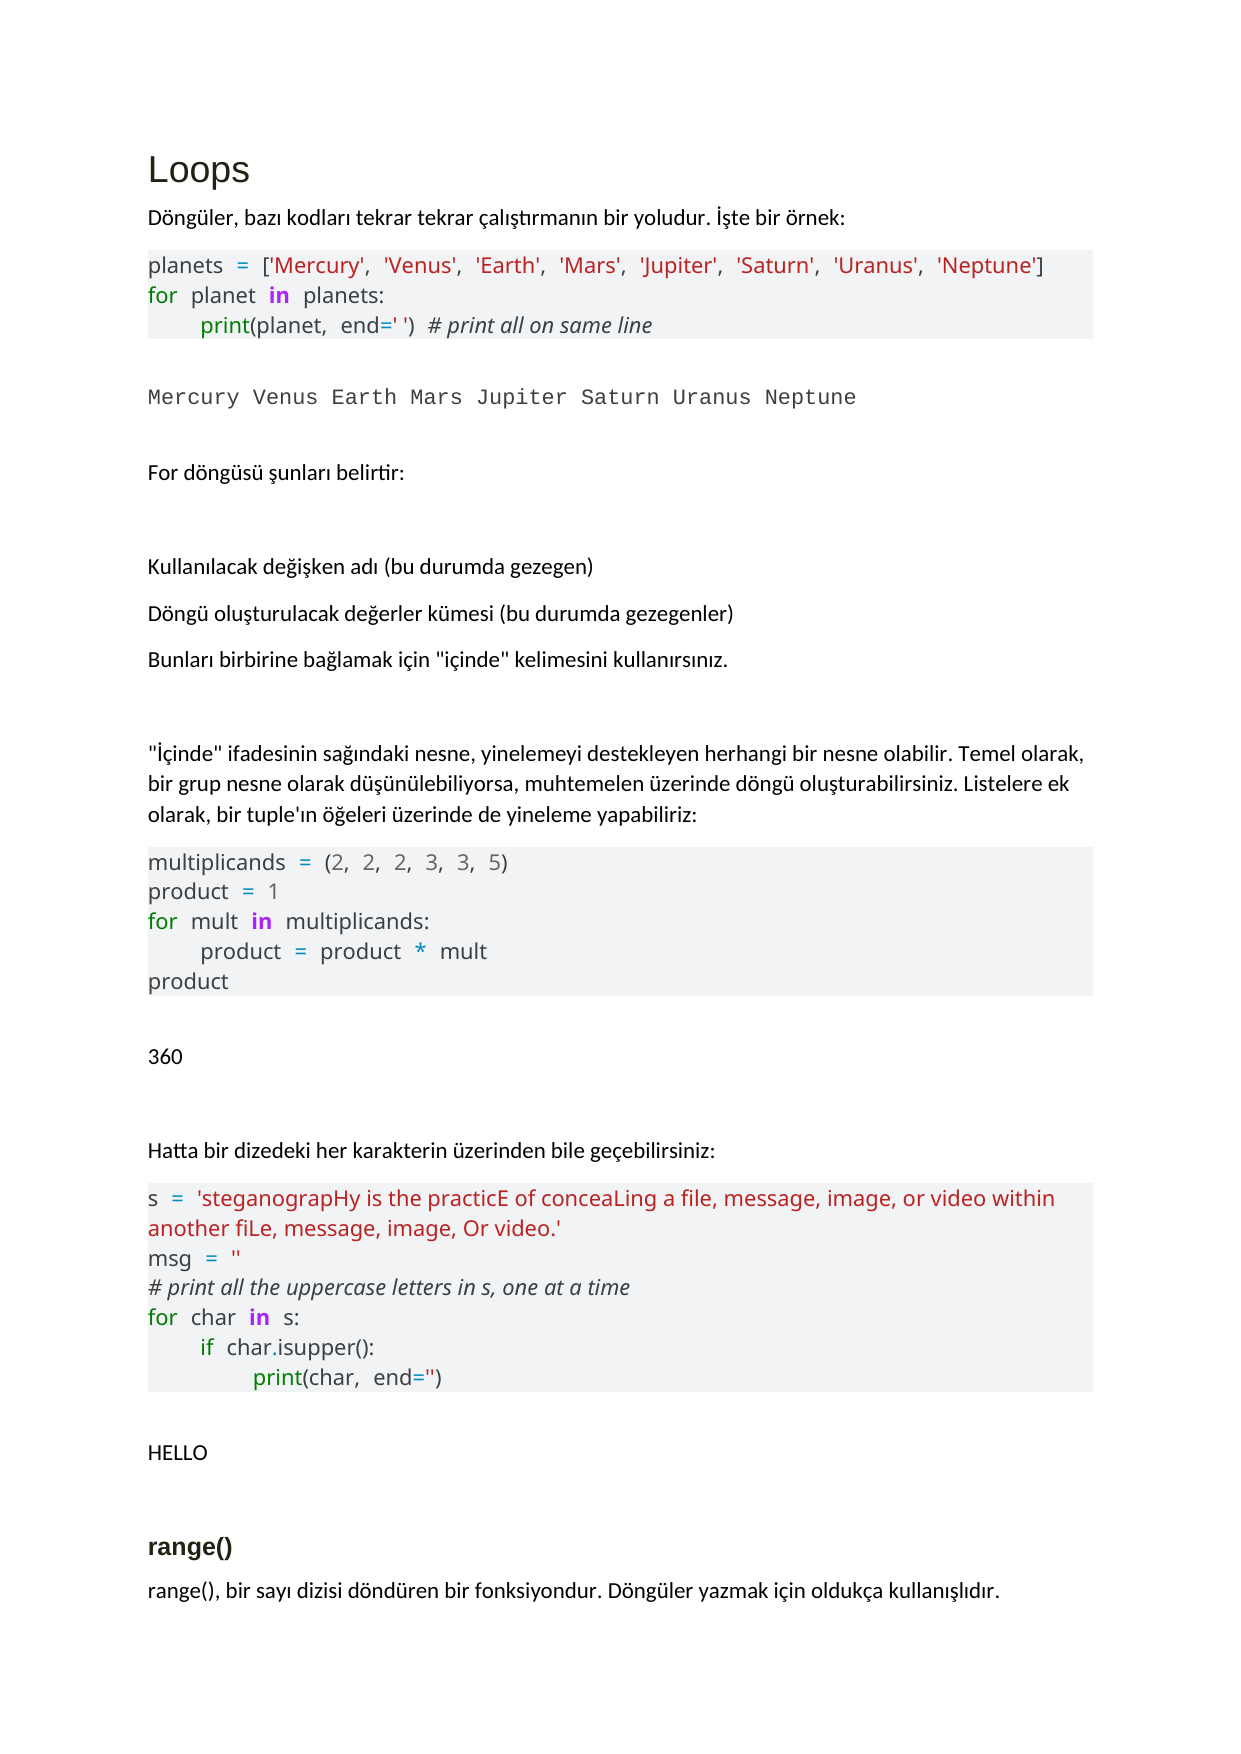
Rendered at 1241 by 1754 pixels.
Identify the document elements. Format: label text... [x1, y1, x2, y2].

text print(planet, end=' ') # print all on same line [148, 310, 1093, 339]
text print(char, end='') [148, 1362, 1093, 1392]
text Loops [148, 148, 1093, 191]
text msg = '' [148, 1243, 1093, 1272]
text Mercury Venus Earth Mars Jupiter Saturn Uranus Neptune [148, 386, 1093, 411]
text # print all the uppercase letters in s, one at a time [148, 1272, 1093, 1302]
text for mult in multiplicands: [148, 906, 1093, 936]
text 360 [148, 1042, 1093, 1070]
text Hatta bir dizedeki her karakterin üzerinden bile geçebilirsiniz: [148, 1136, 1093, 1164]
text HELLO [148, 1438, 1093, 1466]
text multiplicands = (2, 2, 2, 3, 3, 5) [148, 847, 1093, 876]
text product [148, 966, 1093, 996]
text Döngüler, bazı kodları tekrar tekrar çalıştırmanın bir yoludur. İşte bir örnek: [148, 203, 1093, 231]
text Bunları birbirine bağlamak için "içinde" kelimesini kullanırsınız. [148, 646, 1093, 673]
text range(), bir sayı dizisi döndüren bir fonksiyondur. Döngüler yazmak için oldukça kullanışlıdır. [148, 1576, 1093, 1604]
text Döngü oluşturulacak değerler kümesi (bu durumda gezegenler) [148, 599, 1093, 627]
text for planet in planets: [148, 280, 1093, 310]
text Kullanılacak değişken adı (bu durumda gezegen) [148, 552, 1093, 580]
subtitle range() [148, 1532, 1093, 1561]
text "İçinde" ifadesinin sağındaki nesne, yinelemeyi destekleyen herhangi bir nesne olabilir. Temel olarak, bir grup nesne olarak düşünülebiliyorsa, muhtemelen üzerinde döngü oluşturabilirsiniz. Listelere ek olarak, bir tuple'ın öğeleri üzerinde de yineleme yapabiliriz: [148, 739, 1093, 828]
text product = 1 [148, 876, 1093, 906]
text product = product * mult [148, 936, 1093, 966]
text for char in s: [148, 1302, 1093, 1332]
text planets = ['Mercury', 'Venus', 'Earth', 'Mars', 'Jupiter', 'Saturn', 'Uranus', 'Neptune'] [148, 250, 1093, 280]
text s = 'steganograpHy is the practicE of conceaLing a file, message, image, or video within another fiLe, message, image, Or video.' [148, 1183, 1093, 1243]
text For döngüsü şunları belirtir: [148, 458, 1093, 486]
text if char.isupper(): [148, 1332, 1093, 1362]
